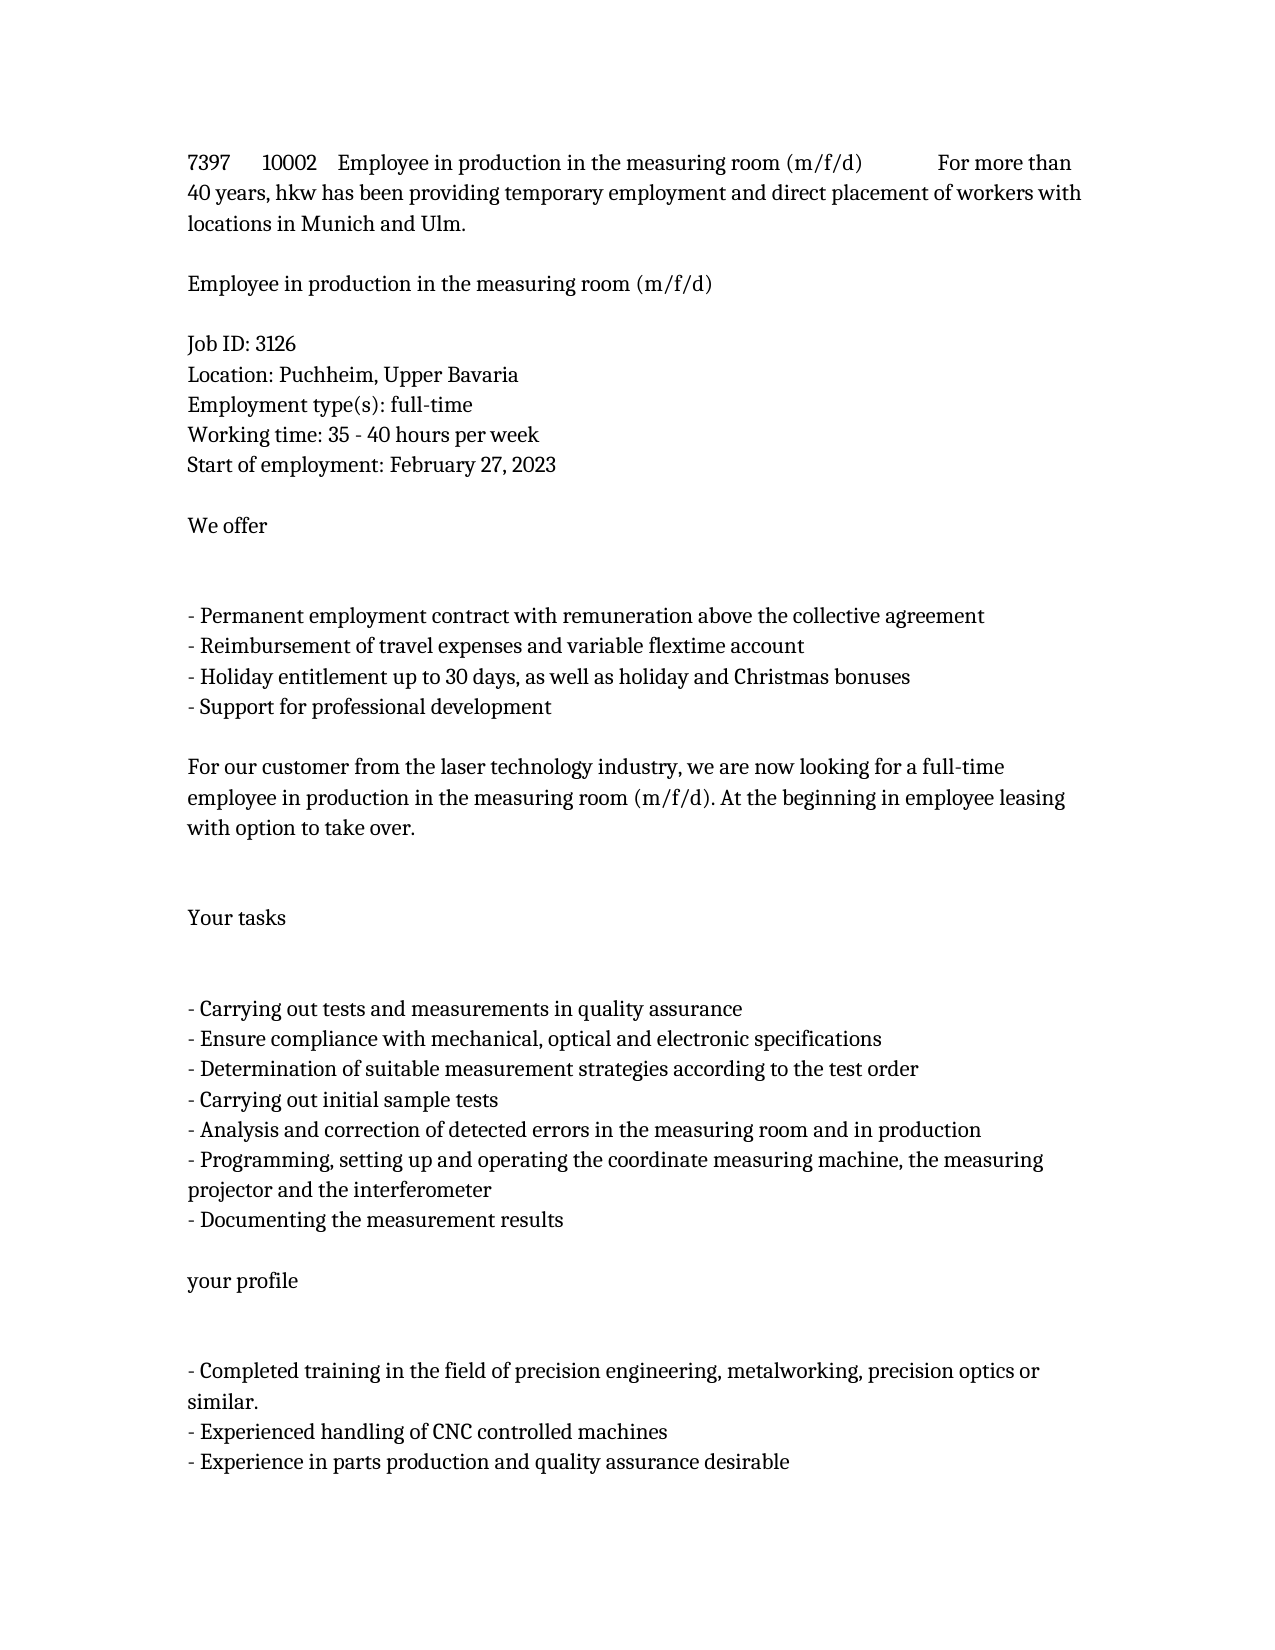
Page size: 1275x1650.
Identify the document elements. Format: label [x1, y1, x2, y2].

text [187, 150, 1087, 1475]
